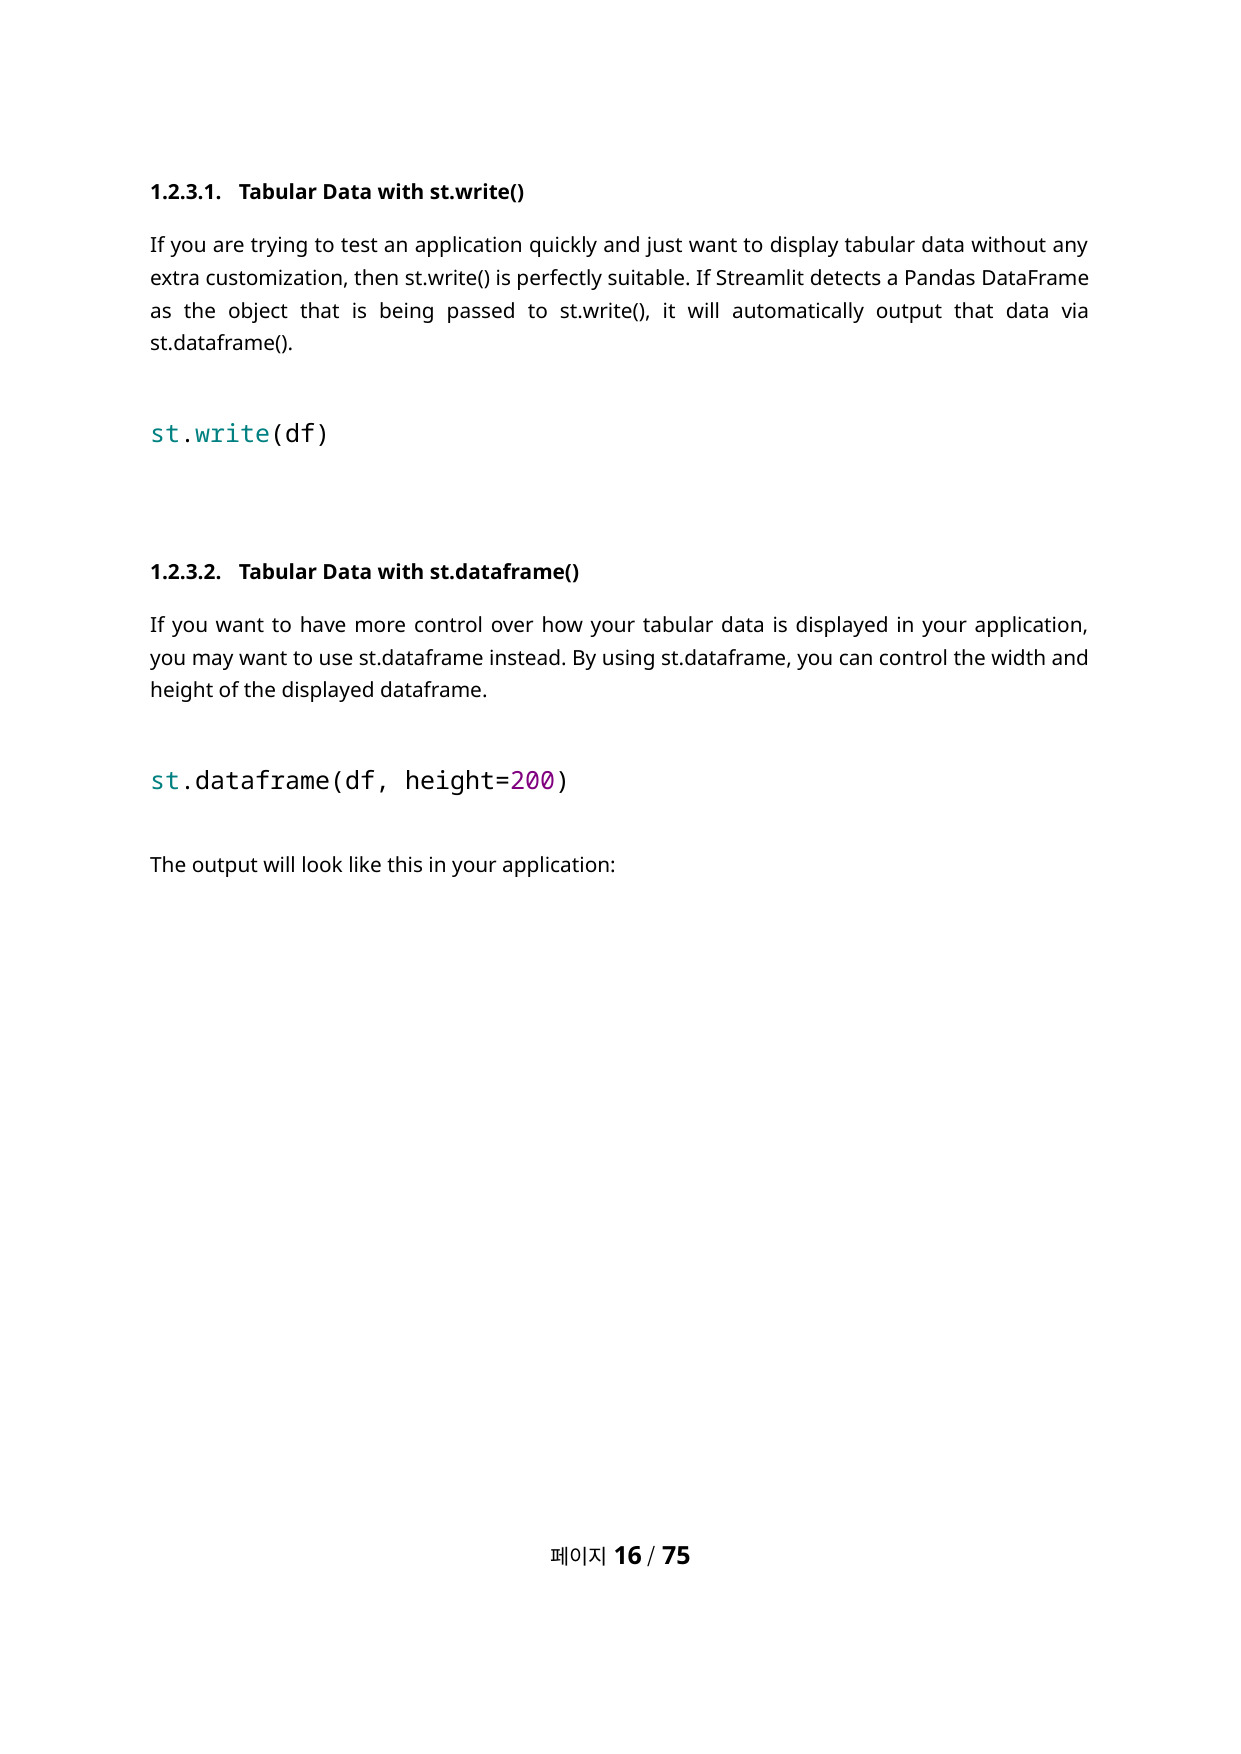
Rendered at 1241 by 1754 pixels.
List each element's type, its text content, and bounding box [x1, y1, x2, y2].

subtitle Tabular Data with st.dataframe() [150, 557, 1090, 585]
text The output will look like this in your application: [150, 851, 1090, 879]
text If you want to have more control over how your tabular data is displayed in your application, you may want to use st.dataframe instead. By using st.dataframe, you can control the width and height of the displayed dataframe. [150, 610, 1090, 704]
text st.dataframe(df, height=200) [150, 763, 1090, 797]
subtitle Tabular Data with st.write() [150, 177, 1090, 206]
text If you are trying to test an application quickly and just want to display tabular data without any extra customization, then st.write() is perfectly suitable. If Streamlit detects a Pandas DataFrame as the object that is being passed to st.write(), it will automatically output that data via st.dataframe(). [150, 231, 1090, 357]
text st.write(df) [150, 416, 1090, 450]
